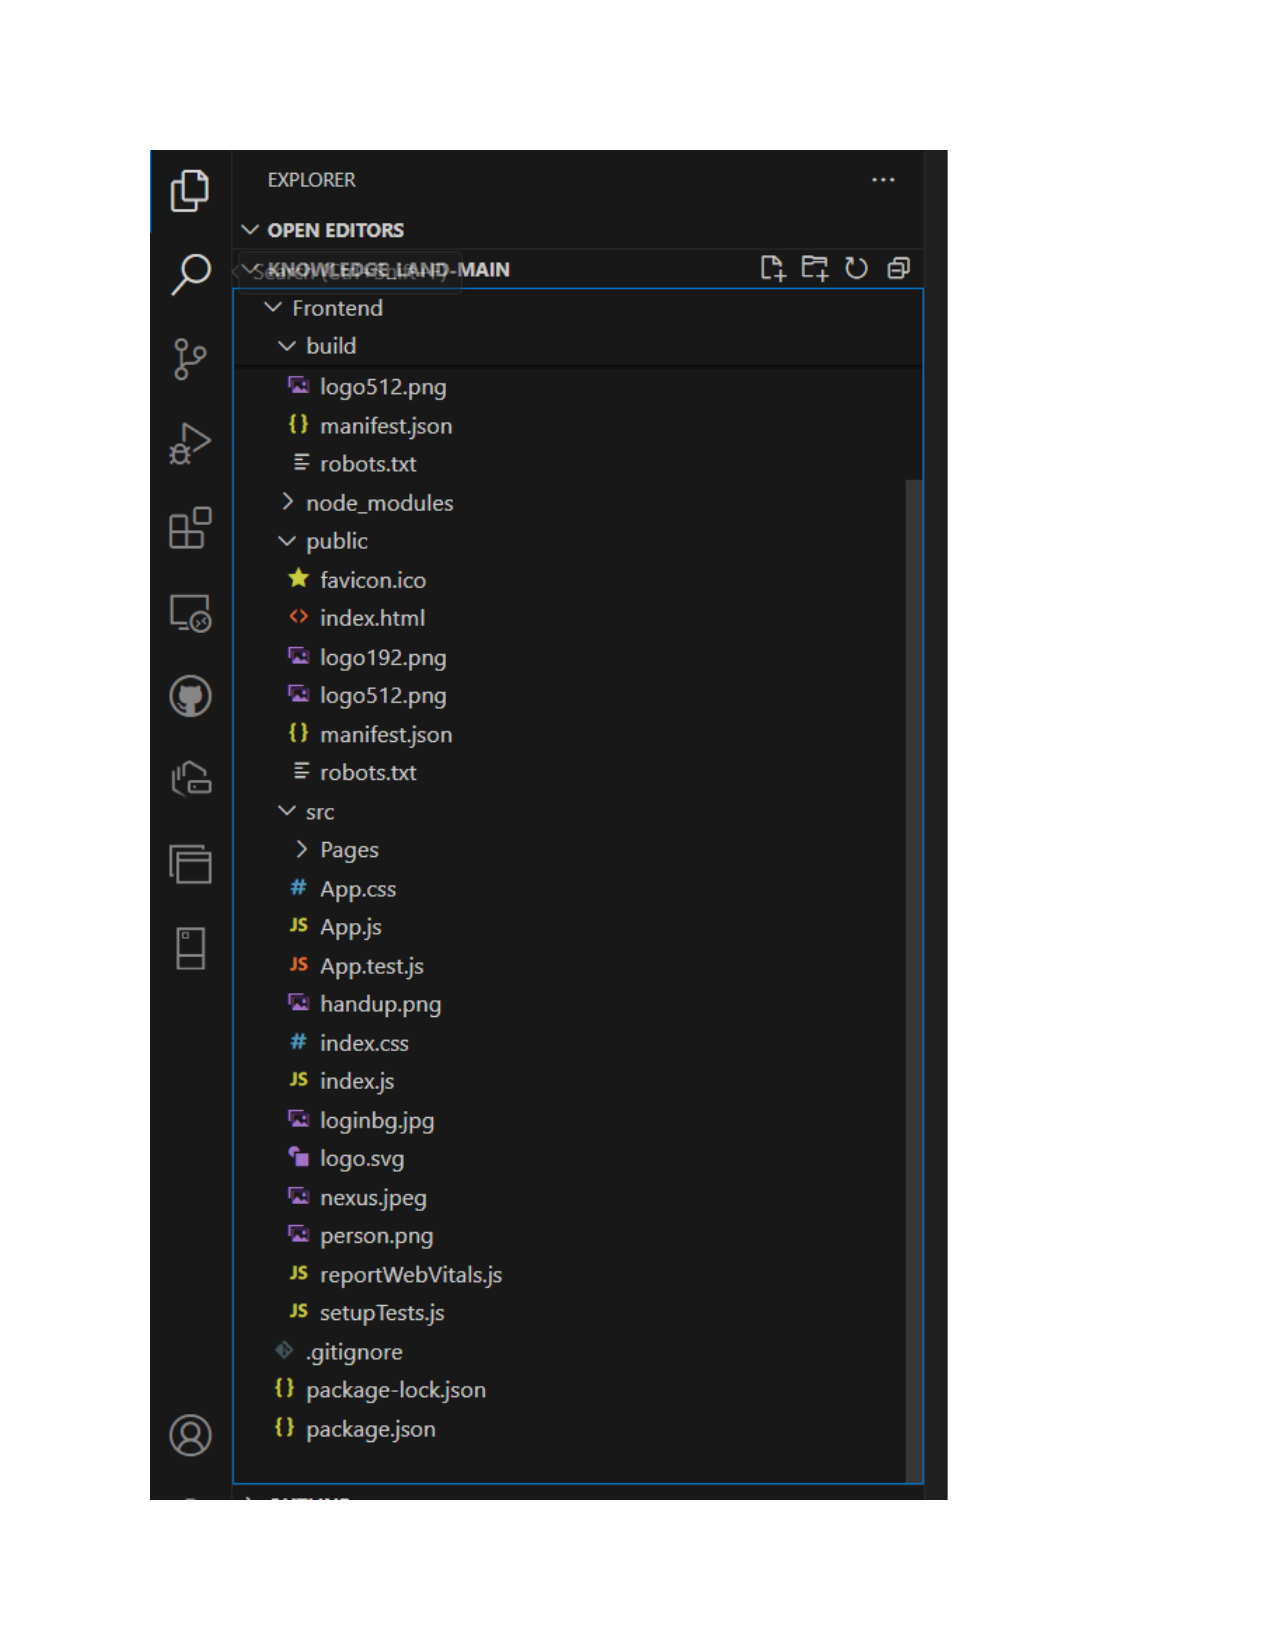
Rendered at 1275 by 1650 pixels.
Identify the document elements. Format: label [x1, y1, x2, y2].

picture [150, 150, 948, 1500]
